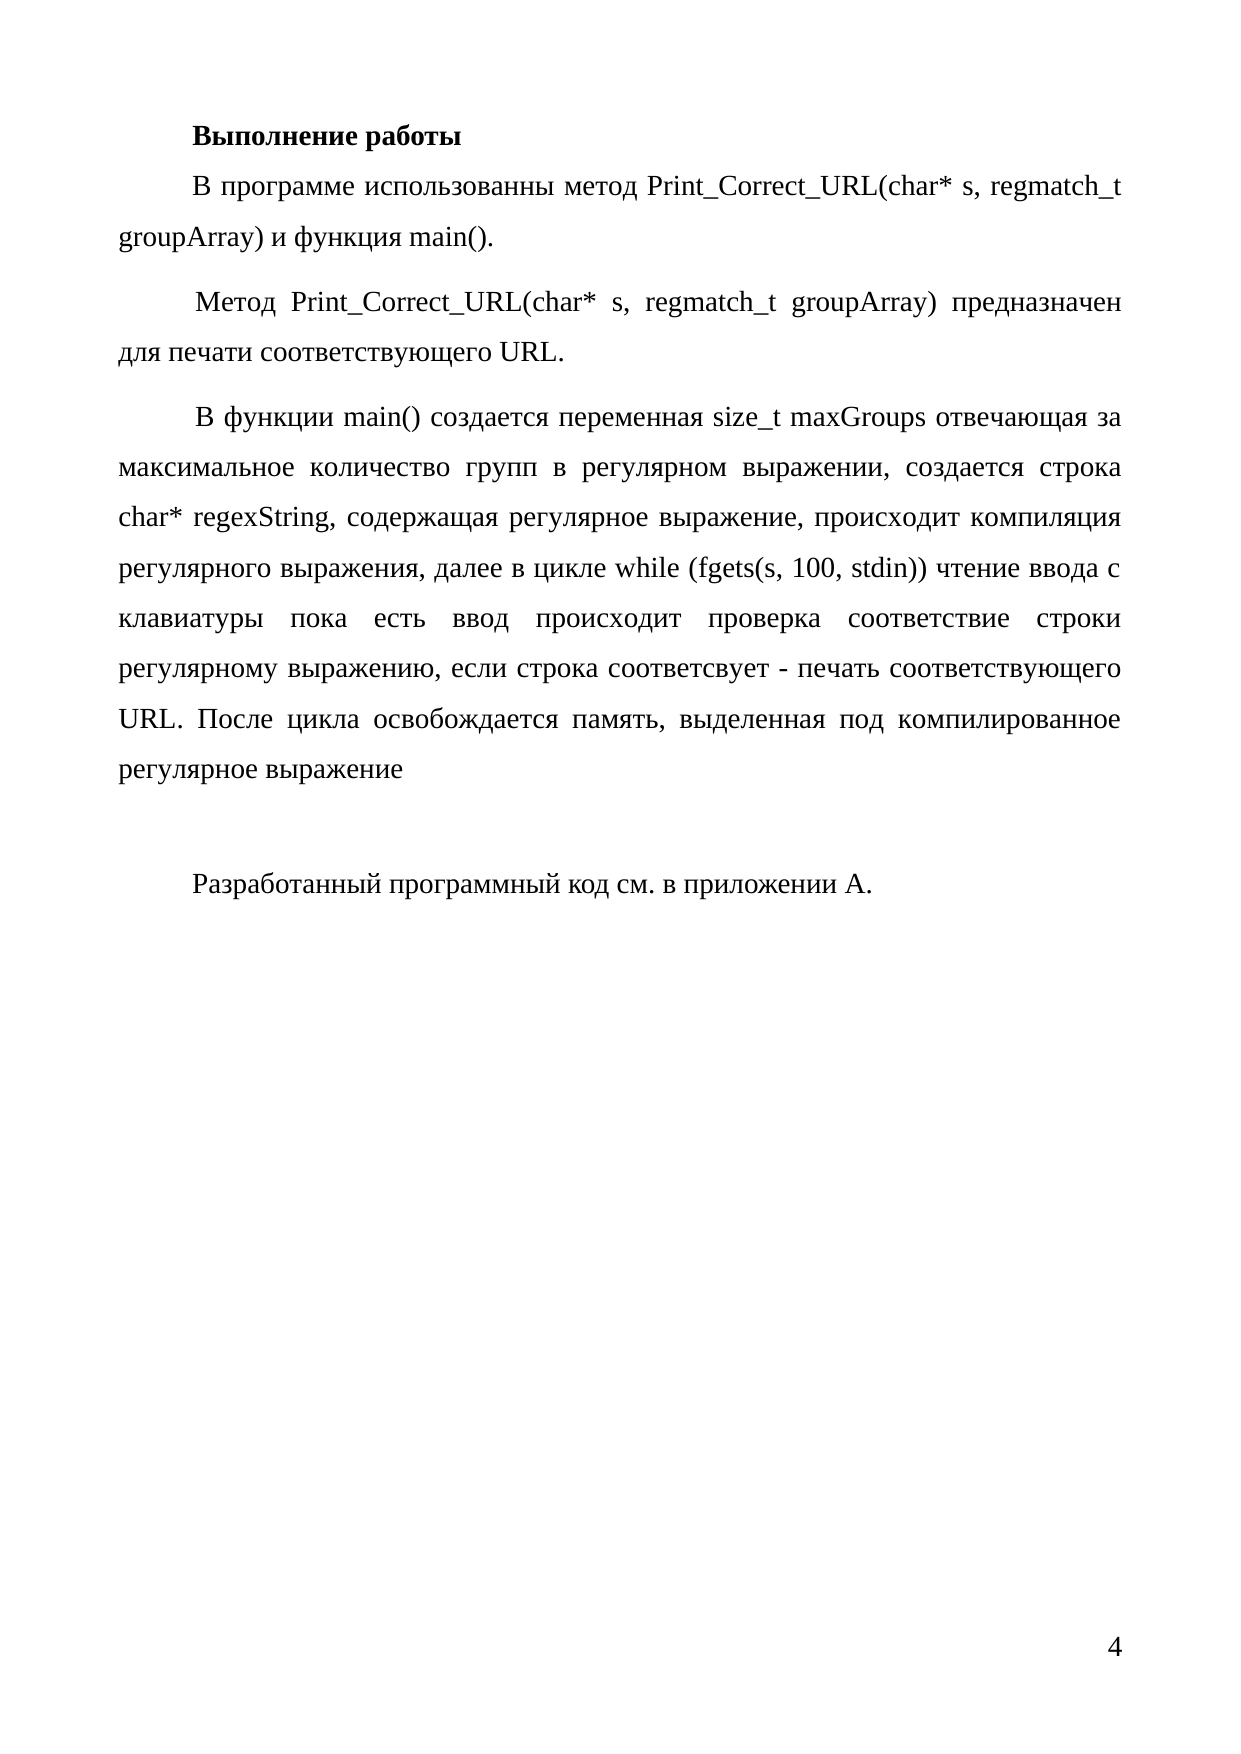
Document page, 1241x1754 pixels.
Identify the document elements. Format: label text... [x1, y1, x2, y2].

subtitle Выполнение работы [118, 118, 1122, 152]
text Разработанный программный код см. в приложении А. [118, 866, 1122, 900]
text В программе использованны метод Print_Correct_URL(char* s, regmatch_t groupArray) и функция main(). [118, 168, 1122, 252]
text В функции main() создается переменная size_t maxGroups отвечающая за максимальное количество групп в регулярном выражении, создается строка char* regexString, содержащая регулярное выражение, происходит компиляция регулярного выражения, далее в цикле while (fgets(s, 100, stdin)) чтение ввода с клавиатуры пока есть ввод происходит проверка соответствие строки регулярному выражению, если строка соответсвует - печать соответствующего URL. После цикла освобождается память, выделенная под компилированное регулярное выражение [118, 399, 1122, 784]
text Метод Print_Correct_URL(char* s, regmatch_t groupArray) предназначен для печати соответствующего URL. [118, 284, 1122, 367]
